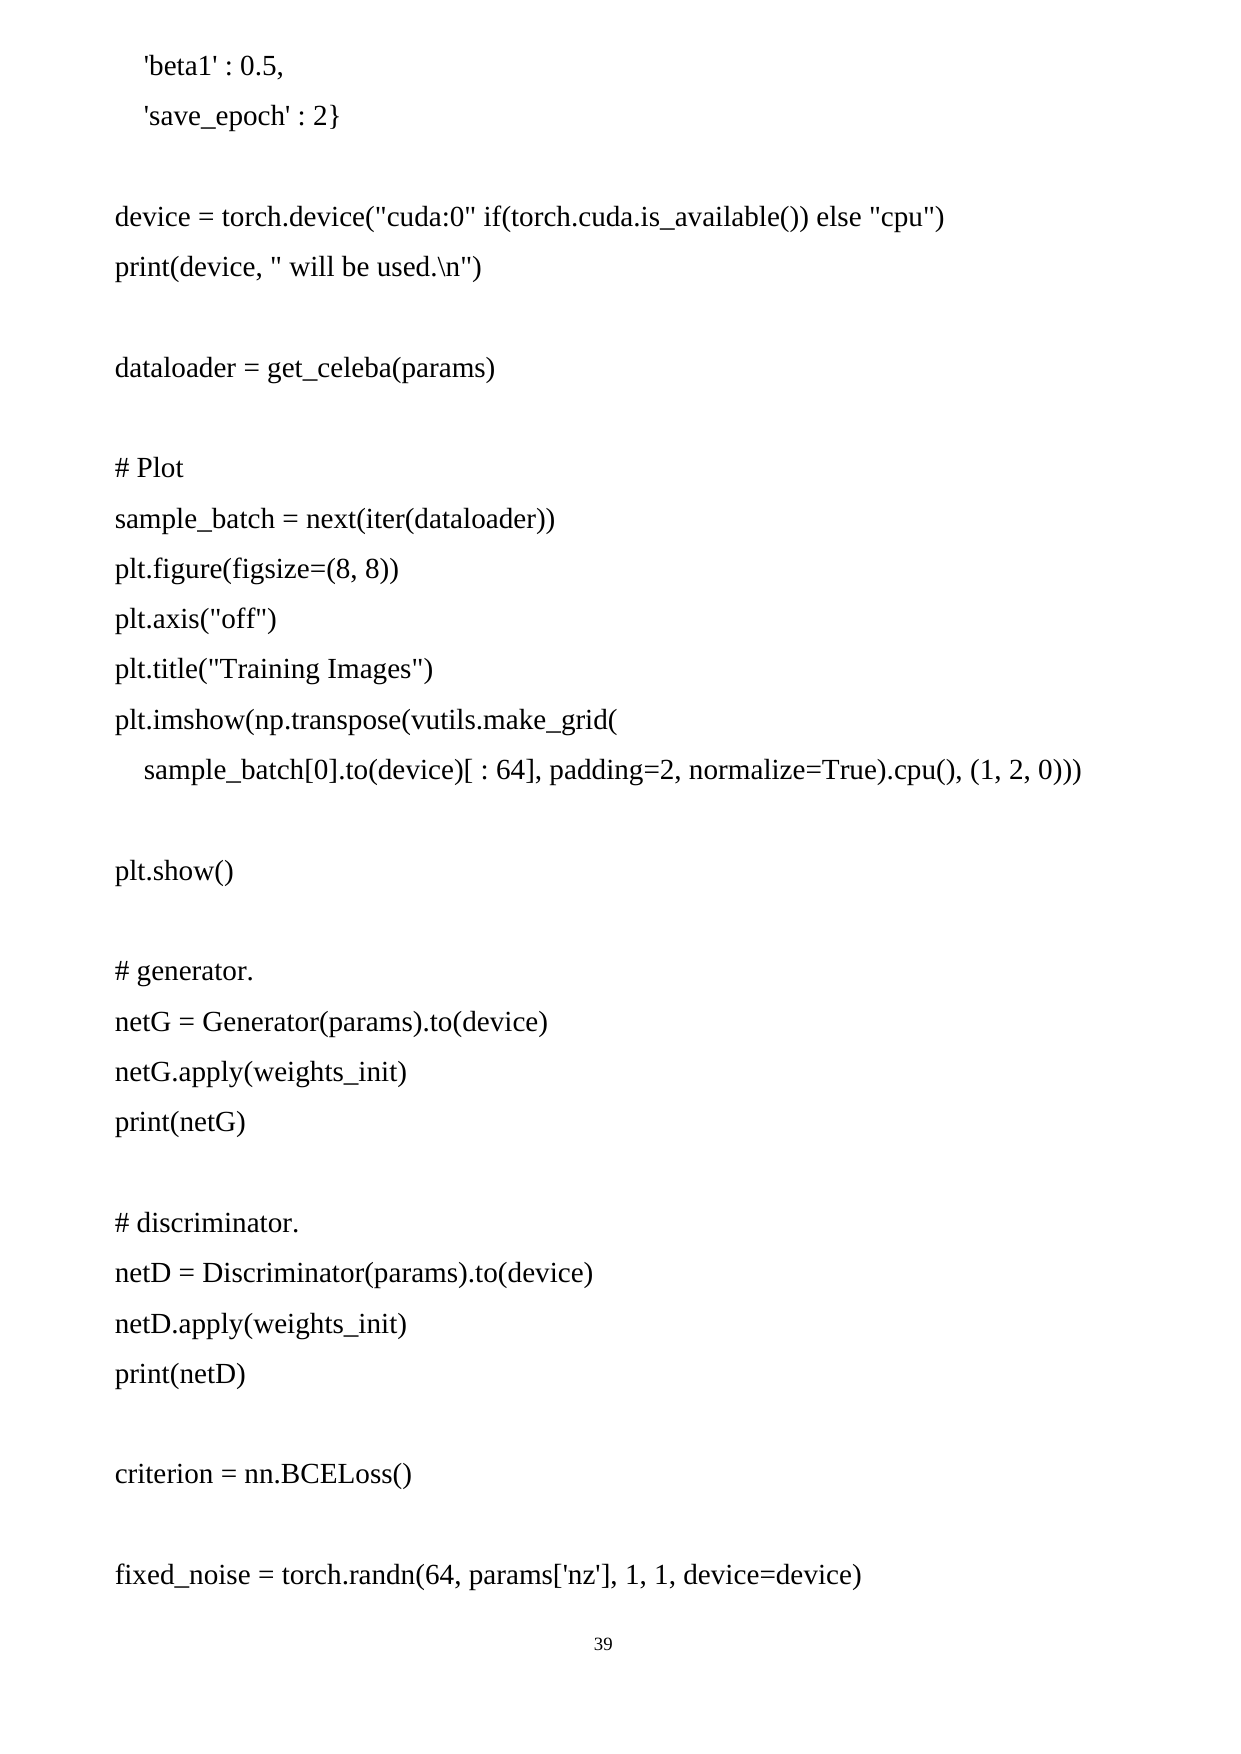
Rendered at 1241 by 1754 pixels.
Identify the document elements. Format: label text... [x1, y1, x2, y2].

text plt.axis("off") [114, 601, 1099, 635]
text 'beta1' : 0.5, [114, 48, 1099, 81]
text netG.apply(weights_init) [114, 1054, 1099, 1088]
text plt.figure(figsize=(8, 8)) [114, 551, 1099, 584]
text criterion = nn.BCELoss() [114, 1457, 1099, 1490]
text sample_batch[0].to(device)[ : 64], padding=2, normalize=True).cpu(), (1, 2, 0))) [114, 752, 1099, 786]
text print(netG) [114, 1104, 1099, 1138]
text fixed_noise = torch.randn(64, params['nz'], 1, 1, device=device) [114, 1557, 1099, 1591]
text netD.apply(weights_init) [114, 1306, 1099, 1339]
text 'save_epoch' : 2} [114, 98, 1099, 132]
text print(device, " will be used.\n") [114, 249, 1099, 283]
text netD = Discriminator(params).to(device) [114, 1255, 1099, 1289]
text device = torch.device("cuda:0" if(torch.cuda.is_available()) else "cpu") [114, 199, 1099, 232]
text # generator. [114, 953, 1099, 987]
text # Plot [114, 450, 1099, 484]
text plt.show() [114, 853, 1099, 886]
text plt.title("Training Images") [114, 652, 1099, 685]
text dataloader = get_celeba(params) [114, 350, 1099, 383]
text plt.imshow(np.transpose(vutils.make_grid( [114, 702, 1099, 736]
text netG = Generator(params).to(device) [114, 1004, 1099, 1037]
text sample_batch = next(iter(dataloader)) [114, 501, 1099, 534]
text print(netD) [114, 1356, 1099, 1389]
text # discriminator. [114, 1205, 1099, 1239]
